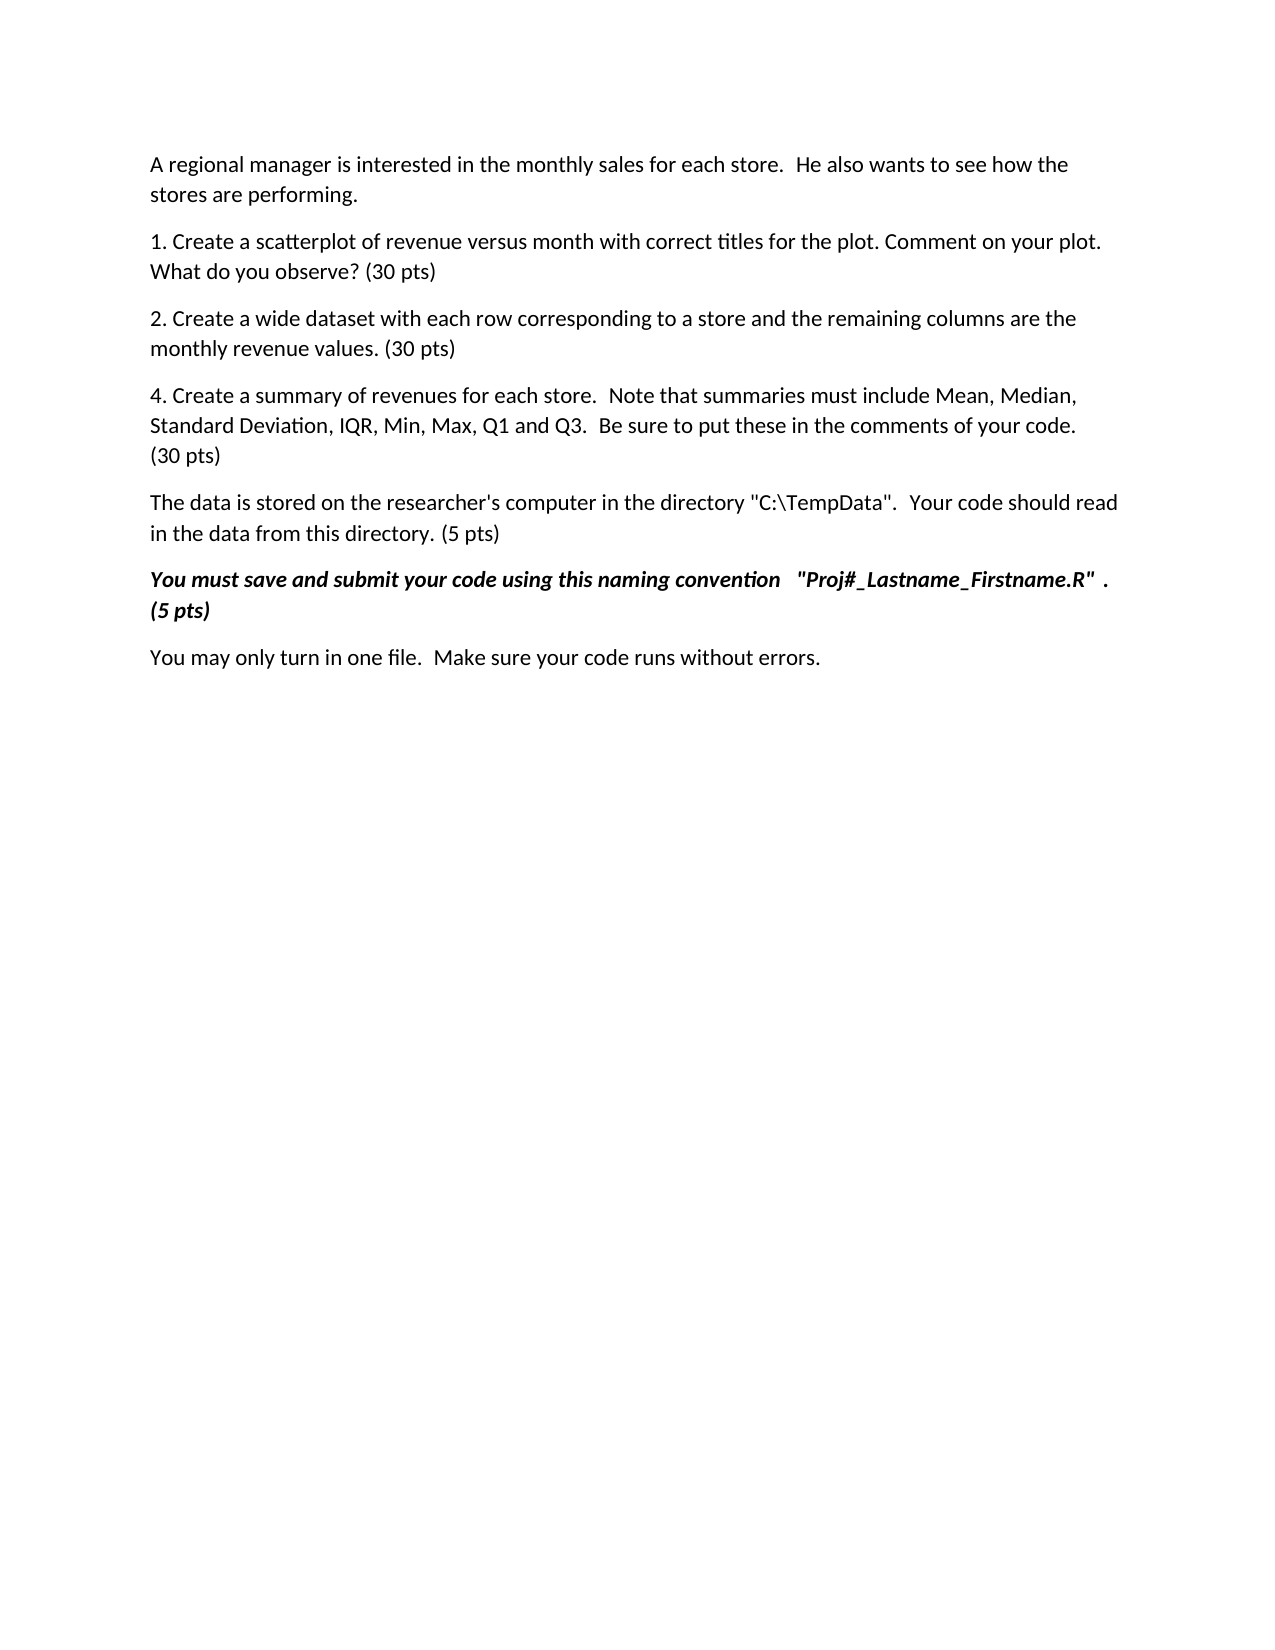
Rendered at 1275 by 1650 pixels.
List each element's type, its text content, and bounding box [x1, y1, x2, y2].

text 2. Create a wide dataset with each row corresponding to a store and the remaining columns are the monthly revenue values. (30 pts) [150, 304, 1125, 362]
text The data is stored on the researcher's computer in the directory "C:\TempData". Your code should read in the data from this directory. (5 pts) [150, 488, 1125, 547]
text 1. Create a scatterplot of revenue versus month with correct titles for the plot. Comment on your plot. What do you observe? (30 pts) [150, 227, 1125, 285]
text A regional manager is interested in the monthly sales for each store. He also wants to see how the stores are performing. [150, 150, 1125, 208]
text You may only turn in one file. Make sure your code runs without errors. [150, 643, 1125, 671]
text 4. Create a summary of revenues for each store. Note that summaries must include Mean, Median, Standard Deviation, IQR, Min, Max, Q1 and Q3. Be sure to put these in the comments of your code. (30 pts) [150, 381, 1125, 470]
text You must save and submit your code using this naming convention "Proj#_Lastname_Firstname.R" . (5 pts) [150, 566, 1125, 624]
